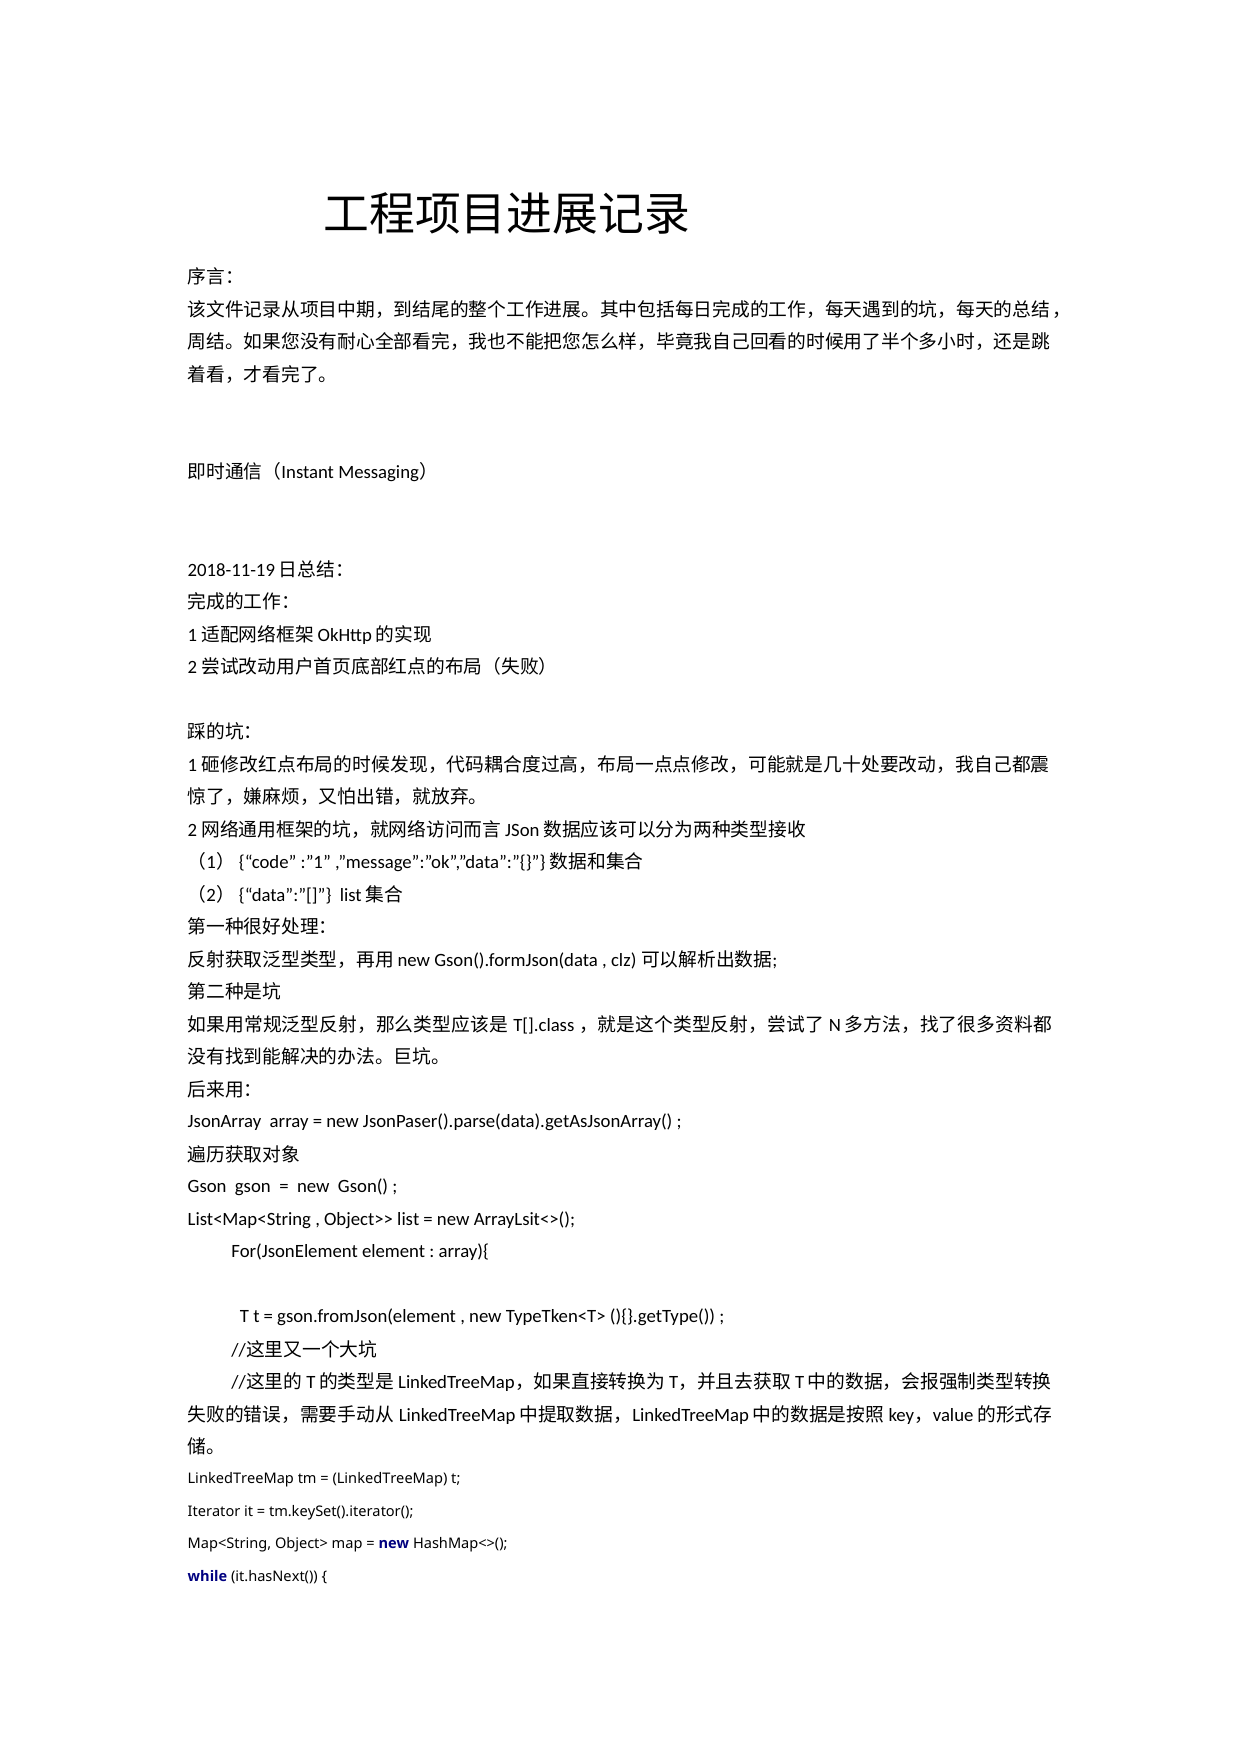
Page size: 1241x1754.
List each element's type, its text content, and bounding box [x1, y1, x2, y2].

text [187, 1462, 1053, 1592]
text //这里又一个大坑 [187, 1332, 1053, 1364]
text 1 适配网络框架OkHttp的实现 [187, 617, 1053, 649]
text Gson gson = new Gson() ; [187, 1169, 1053, 1202]
text 第一种很好处理： [187, 909, 1053, 942]
text 2 网络通用框架的坑，就网络访问而言JSon数据应该可以分为两种类型接收 [187, 812, 1053, 844]
text 该文件记录从项目中期，到结尾的整个工作进展。其中包括每日完成的工作，每天遇到的坑，每天的总结，周结。如果您没有耐心全部看完，我也不能把您怎么样，毕竟我自己回看的时候用了半个多小时，还是跳着看，才看完了。 [187, 292, 1053, 389]
text T t = gson.fromJson(element , new TypeTken<T> (){}.getType()) ; [187, 1299, 1053, 1332]
text For(JsonElement element : array){ [187, 1234, 1053, 1267]
list {“code” :”1” ,”message”:”ok”,”data”:”{}”} 数据和集合 [187, 844, 1053, 877]
text 反射获取泛型类型，再用new Gson().formJson(data , clz) 可以解析出数据; [187, 942, 1053, 974]
text 序言： [187, 259, 1053, 292]
text List<Map<String , Object>> list = new ArrayLsit<>(); [187, 1202, 1053, 1234]
text 如果用常规泛型反射，那么类型应该是T[].class ，就是这个类型反射，尝试了N多方法，找了很多资料都没有找到能解决的办法。巨坑。 [187, 1007, 1053, 1072]
text 第二种是坑 [187, 974, 1053, 1007]
text 2 尝试改动用户首页底部红点的布局（失败） [187, 649, 1053, 682]
text //这里的T的类型是LinkedTreeMap，如果直接转换为T，并且去获取T中的数据，会报强制类型转换失败的错误，需要手动从LinkedTreeMap中提取数据，LinkedTreeMap中的数据是按照key，value的形式存储。 [187, 1364, 1053, 1462]
text JsonArray array = new JsonPaser().parse(data).getAsJsonArray() ; [187, 1104, 1053, 1137]
list {“data”:”[]”} list集合 [187, 877, 1053, 909]
text 完成的工作： [187, 584, 1053, 617]
text 即时通信（Instant Messaging） [187, 454, 1053, 487]
text 2018-11-19日总结： [187, 552, 1053, 584]
text 后来用： [187, 1072, 1053, 1104]
text 工程项目进展记录 [187, 162, 1053, 259]
text 踩的坑： [187, 714, 1053, 747]
text 遍历获取对象 [187, 1137, 1053, 1169]
text 1 砸修改红点布局的时候发现，代码耦合度过高，布局一点点修改，可能就是几十处要改动，我自己都震惊了，嫌麻烦，又怕出错，就放弃。 [187, 747, 1053, 812]
